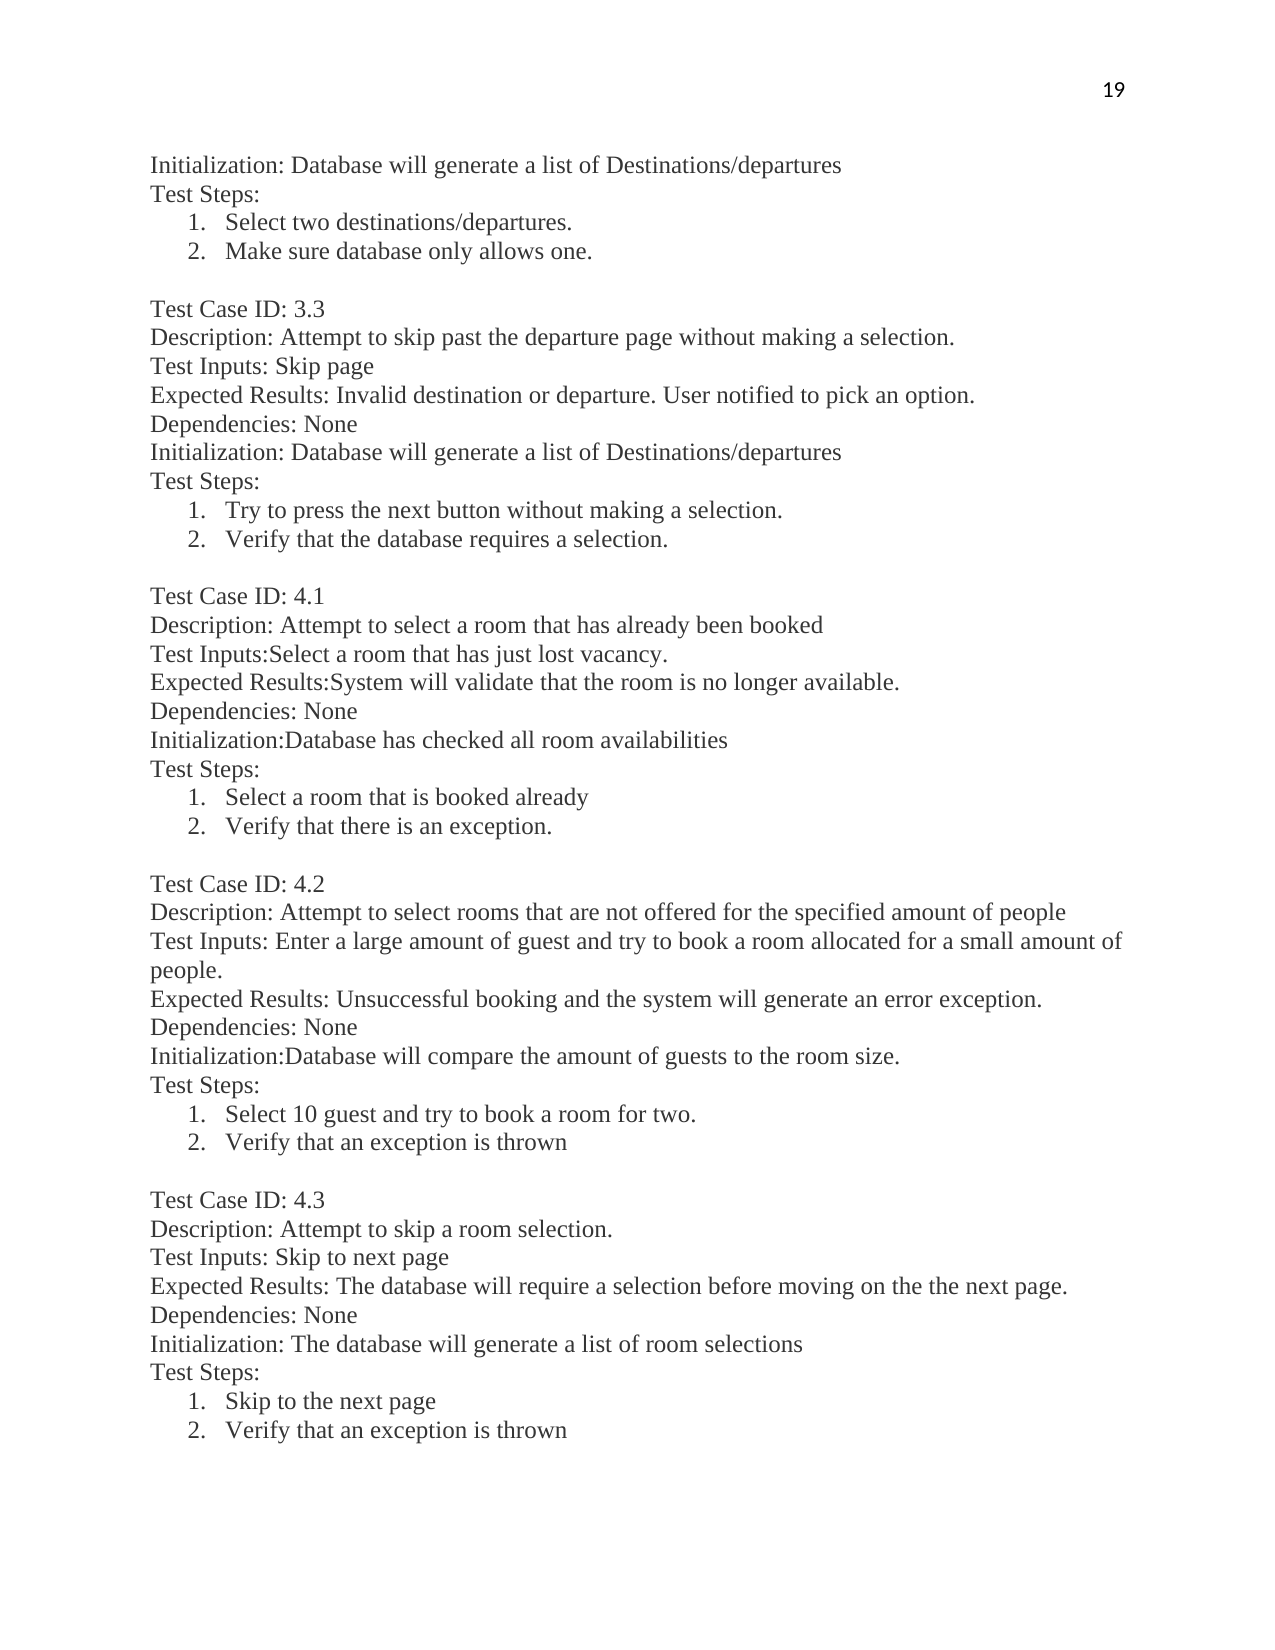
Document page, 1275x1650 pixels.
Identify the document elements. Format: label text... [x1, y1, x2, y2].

text Expected Results: Invalid destination or departure. User notified to pick an option. [150, 380, 1125, 409]
text Dependencies: None [150, 696, 1125, 725]
text Initialization:Database has checked all room availabilities [150, 725, 1125, 754]
text Expected Results: Unsuccessful booking and the system will generate an error exception. [150, 984, 1125, 1012]
list Verify that there is an exception. [187, 811, 1125, 840]
list Skip to the next page [187, 1386, 1125, 1415]
text Initialization:Database will compare the amount of guests to the room size. [150, 1041, 1125, 1070]
text Initialization: Database will generate a list of Destinations/departures [150, 150, 1125, 179]
text Description: Attempt to skip past the departure page without making a selection. [150, 322, 1125, 351]
list Select 10 guest and try to book a room for two. [187, 1099, 1125, 1127]
text Test Inputs:Select a room that has just lost vacancy. [150, 639, 1125, 667]
text Description: Attempt to select rooms that are not offered for the specified amount of people [150, 897, 1125, 926]
text Test Inputs: Enter a large amount of guest and try to book a room allocated for a small amount of people. [150, 926, 1125, 984]
text Test Steps: [150, 754, 1125, 782]
text Test Inputs: Skip to next page [150, 1242, 1125, 1271]
text Test Steps: [150, 466, 1125, 495]
text Expected Results:System will validate that the room is no longer available. [150, 667, 1125, 696]
list Verify that an exception is thrown [187, 1415, 1125, 1444]
text Test Inputs: Skip page [150, 351, 1125, 380]
list Verify that an exception is thrown [187, 1127, 1125, 1156]
text Initialization: The database will generate a list of room selections [150, 1329, 1125, 1357]
text Test Case ID: 4.2 [150, 869, 1125, 897]
list Verify that the database requires a selection. [187, 524, 1125, 552]
text Test Steps: [150, 1070, 1125, 1099]
text Test Steps: [150, 1357, 1125, 1386]
text Dependencies: None [150, 1300, 1125, 1329]
text Description: Attempt to skip a room selection. [150, 1214, 1125, 1242]
text Test Case ID: 4.1 [150, 581, 1125, 610]
text Dependencies: None [150, 1012, 1125, 1041]
list Make sure database only allows one. [187, 236, 1125, 265]
list Select two destinations/departures. [187, 207, 1125, 236]
text Test Case ID: 4.3 [150, 1185, 1125, 1214]
text Test Steps: [150, 179, 1125, 207]
list Try to press the next button without making a selection. [187, 495, 1125, 524]
text Expected Results: The database will require a selection before moving on the the next page. [150, 1271, 1125, 1300]
list Select a room that is booked already [187, 782, 1125, 811]
text Test Case ID: 3.3 [150, 294, 1125, 322]
text Description: Attempt to select a room that has already been booked [150, 610, 1125, 639]
text Dependencies: None [150, 409, 1125, 437]
text Initialization: Database will generate a list of Destinations/departures [150, 437, 1125, 466]
